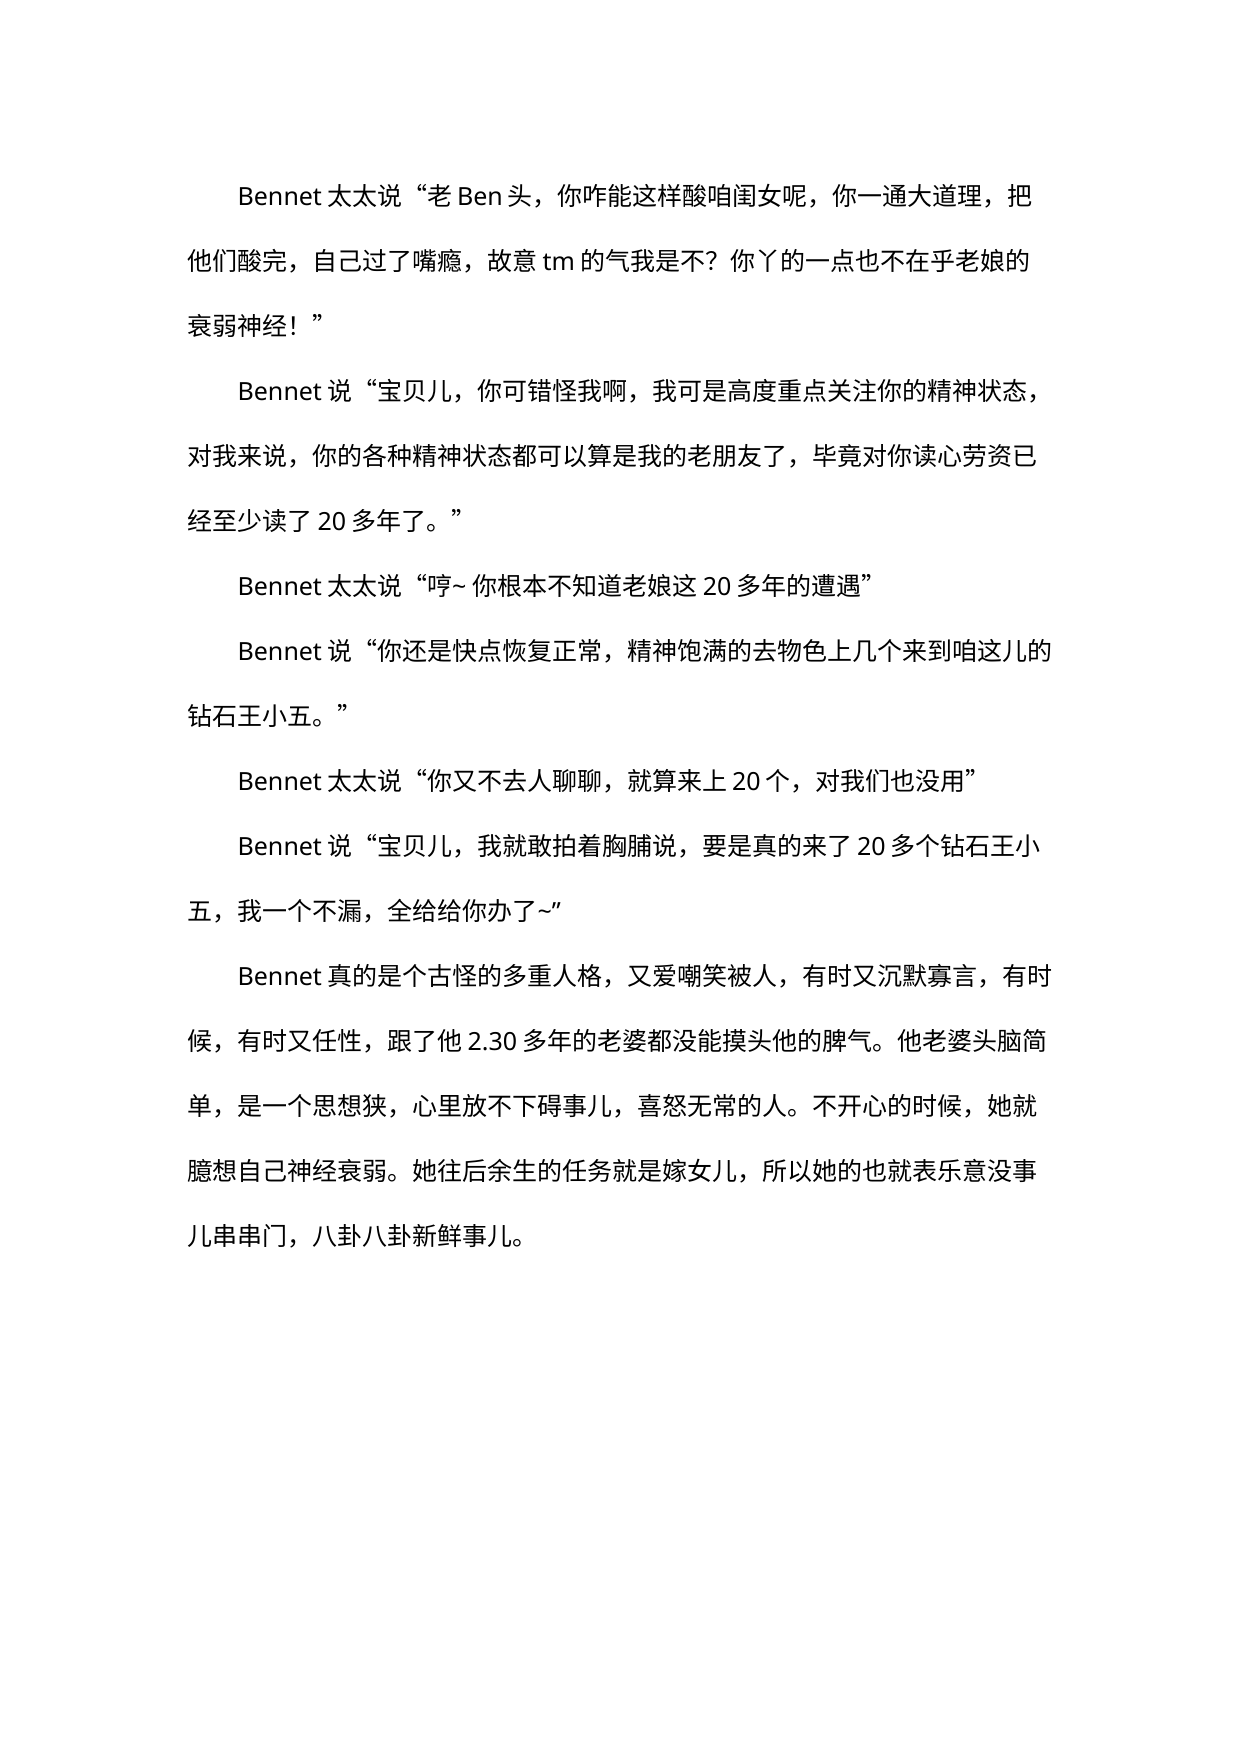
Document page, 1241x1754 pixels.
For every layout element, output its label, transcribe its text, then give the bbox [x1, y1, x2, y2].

text Bennet太太说“你又不去人聊聊，就算来上20个，对我们也没用” [187, 747, 1053, 812]
text Bennet太太说“老Ben头，你咋能这样酸咱闺女呢，你一通大道理，把他们酸完，自己过了嘴瘾，故意tm的气我是不？你丫的一点也不在乎老娘的衰弱神经！” [187, 162, 1053, 357]
text Bennet真的是个古怪的多重人格，又爱嘲笑被人，有时又沉默寡言，有时候，有时又任性，跟了他2.30多年的老婆都没能摸头他的脾气。他老婆头脑简单，是一个思想狭，心里放不下碍事儿，喜怒无常的人。不开心的时候，她就臆想自己神经衰弱。她往后余生的任务就是嫁女儿，所以她的也就表乐意没事儿串串门，八卦八卦新鲜事儿。 [187, 942, 1053, 1267]
text Bennet说“你还是快点恢复正常，精神饱满的去物色上几个来到咱这儿的钻石王小五。” [187, 617, 1053, 747]
text Bennet太太说“哼~ 你根本不知道老娘这20多年的遭遇” [187, 552, 1053, 617]
text Bennet说“宝贝儿，你可错怪我啊，我可是高度重点关注你的精神状态，对我来说，你的各种精神状态都可以算是我的老朋友了，毕竟对你读心劳资已经至少读了20多年了。” [187, 357, 1053, 552]
text Bennet说“宝贝儿，我就敢拍着胸脯说，要是真的来了20多个钻石王小五，我一个不漏，全给给你办了~” [187, 812, 1053, 942]
